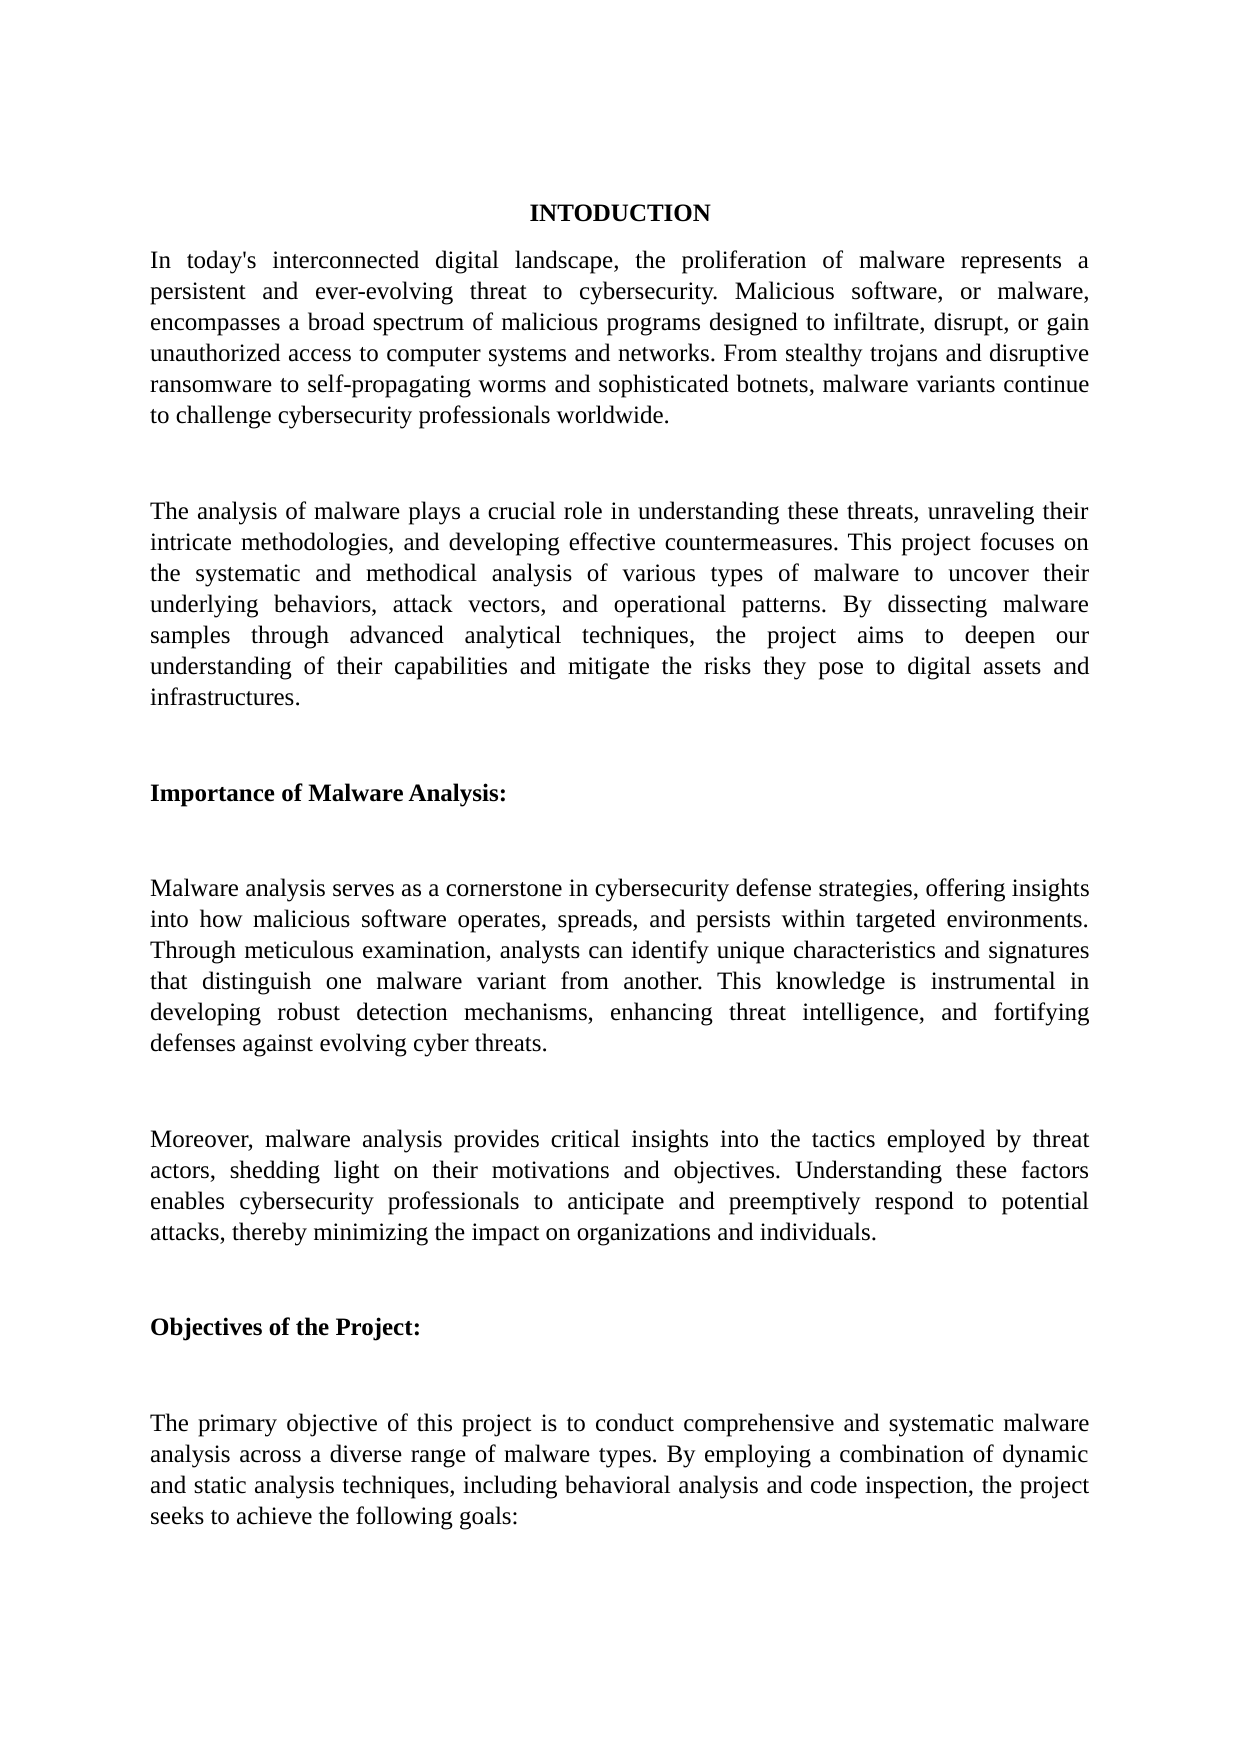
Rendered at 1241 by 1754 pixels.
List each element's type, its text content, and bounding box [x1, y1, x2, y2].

text Moreover, malware analysis provides critical insights into the tactics employed by threat actors, shedding light on their motivations and objectives. Understanding these factors enables cybersecurity professionals to anticipate and preemptively respond to potential attacks, thereby minimizing the impact on organizations and individuals. [150, 1124, 1090, 1246]
text Importance of Malware Analysis: [150, 778, 1090, 806]
text Objectives of the Project: [150, 1312, 1090, 1341]
text INTODUCTION [150, 198, 1090, 226]
text Malware analysis serves as a cornerstone in cybersecurity defense strategies, offering insights into how malicious software operates, spreads, and persists within targeted environments. Through meticulous examination, analysts can identify unique characteristics and signatures that distinguish one malware variant from another. This knowledge is instrumental in developing robust detection mechanisms, enhancing threat intelligence, and fortifying defenses against evolving cyber threats. [150, 873, 1090, 1057]
text The primary objective of this project is to conduct comprehensive and systematic malware analysis across a diverse range of malware types. By employing a combination of dynamic and static analysis techniques, including behavioral analysis and code inspection, the project seeks to achieve the following goals: [150, 1408, 1090, 1529]
text In today's interconnected digital landscape, the proliferation of malware represents a persistent and ever-evolving threat to cybersecurity. Malicious software, or malware, encompasses a broad spectrum of malicious programs designed to infiltrate, disrupt, or gain unauthorized access to computer systems and networks. From stealthy trojans and disruptive ransomware to self-propagating worms and sophisticated botnets, malware variants continue to challenge cybersecurity professionals worldwide. [150, 245, 1090, 429]
text The analysis of malware plays a crucial role in understanding these threats, unraveling their intricate methodologies, and developing effective countermeasures. This project focuses on the systematic and methodical analysis of various types of malware to uncover their underlying behaviors, attack vectors, and operational patterns. By dissecting malware samples through advanced analytical techniques, the project aims to deepen our understanding of their capabilities and mitigate the risks they pose to digital assets and infrastructures. [150, 496, 1090, 711]
